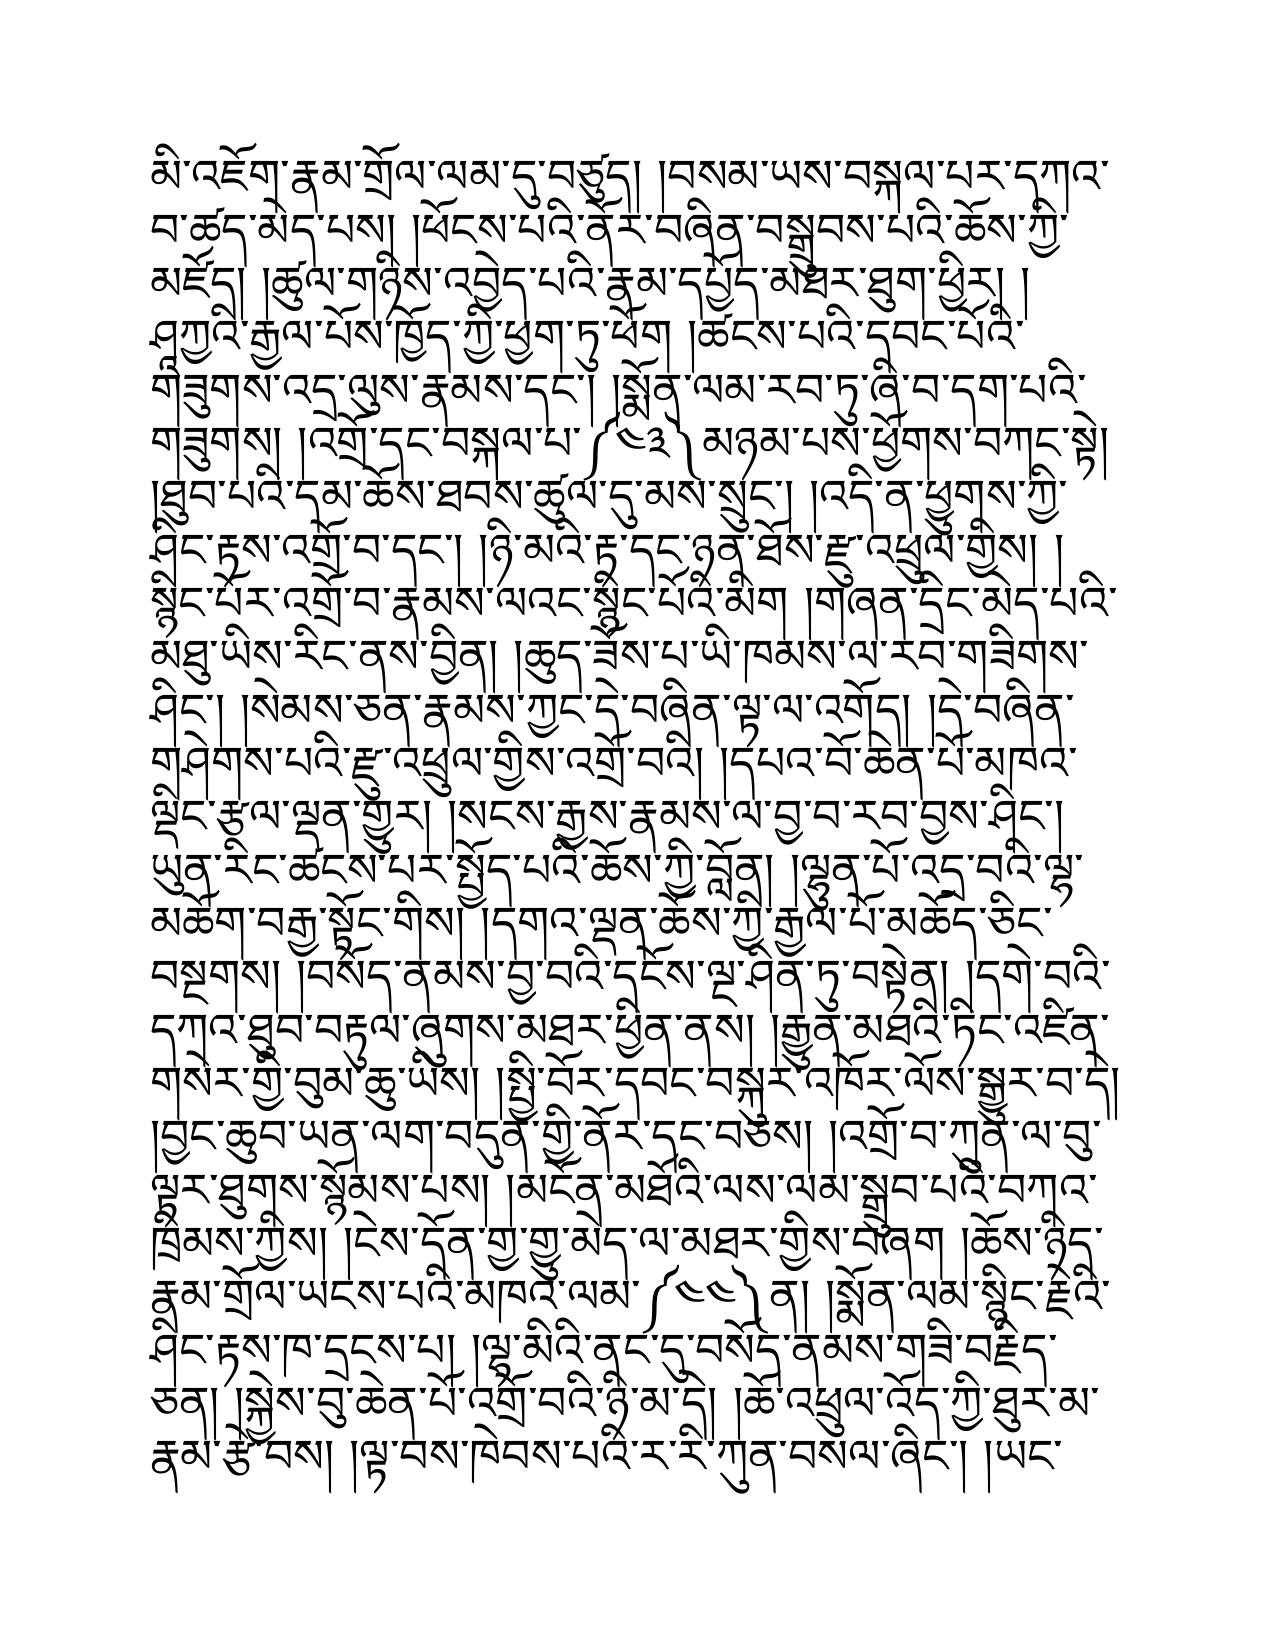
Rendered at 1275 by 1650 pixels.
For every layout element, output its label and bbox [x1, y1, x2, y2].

text [150, 150, 1125, 1483]
